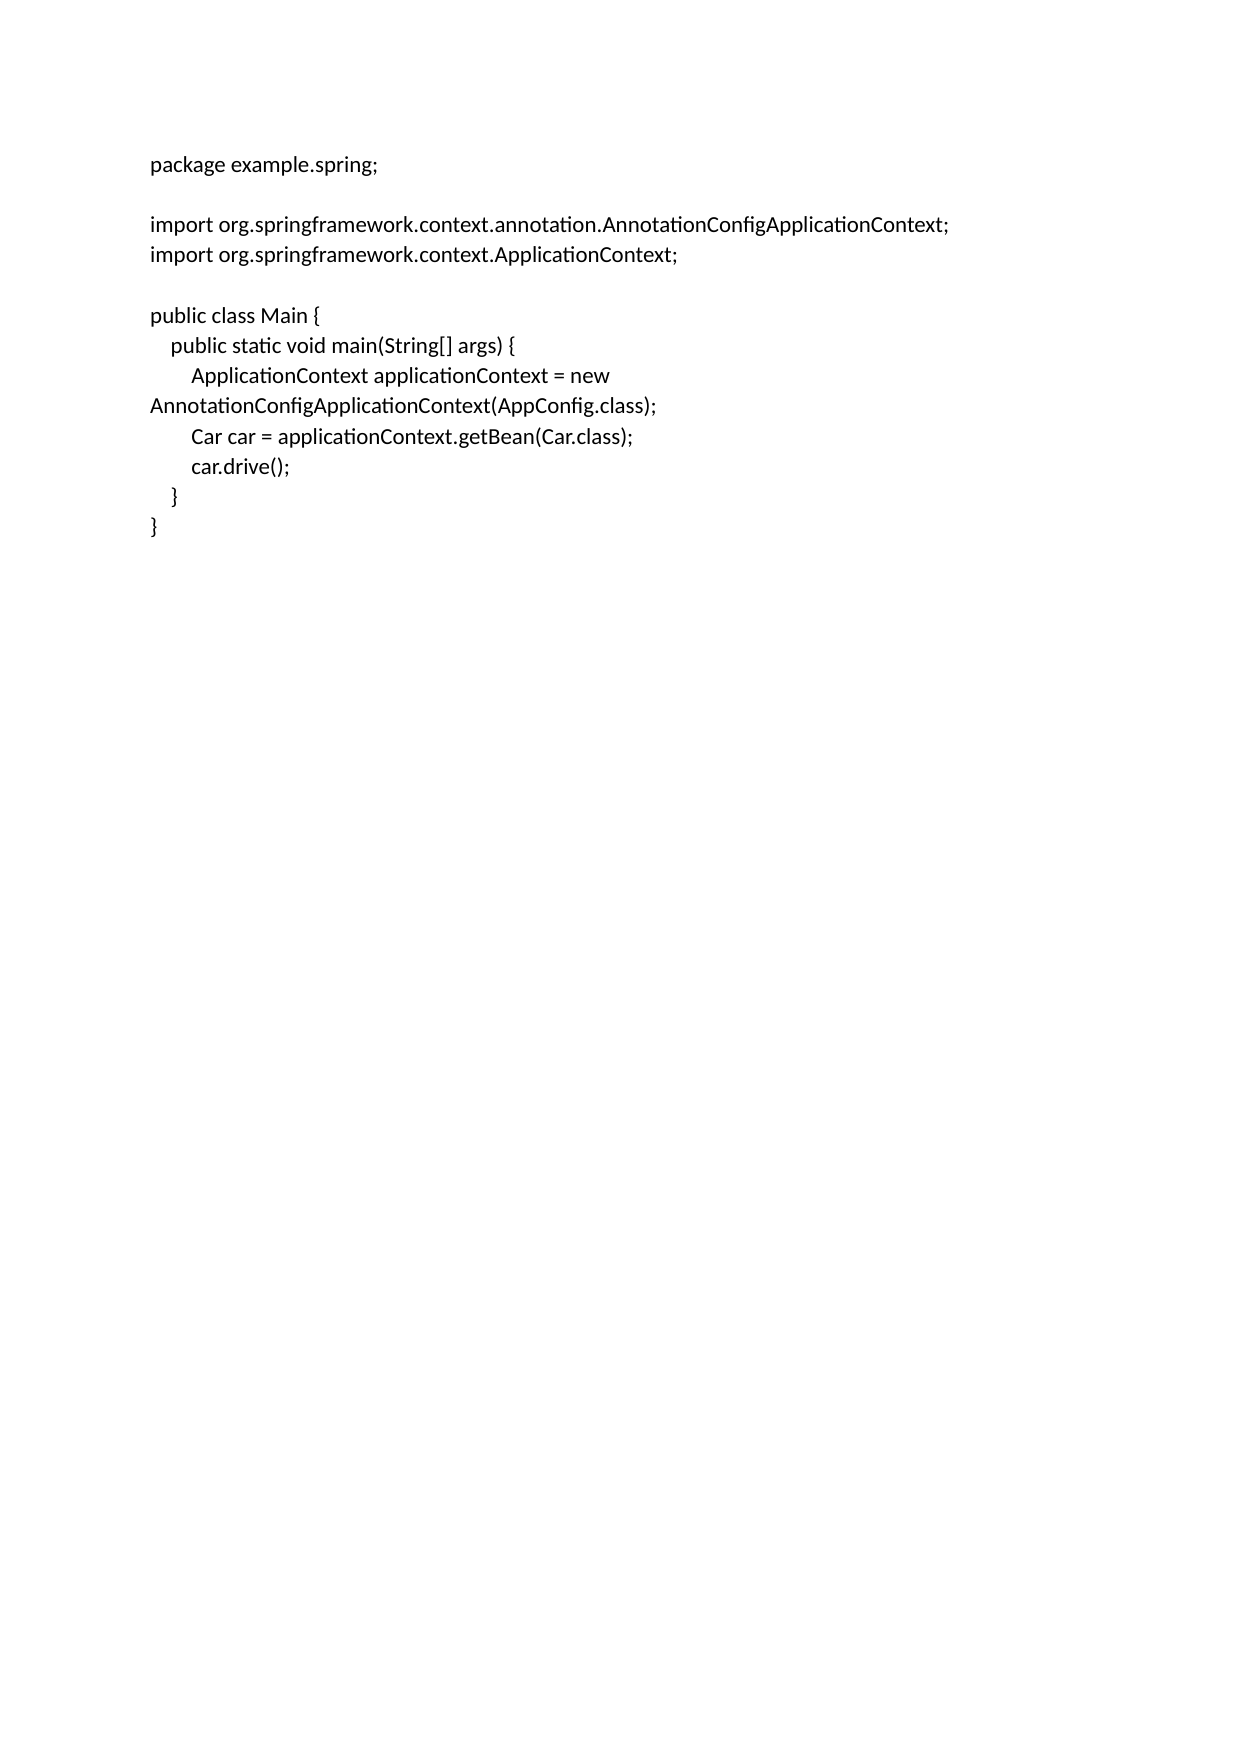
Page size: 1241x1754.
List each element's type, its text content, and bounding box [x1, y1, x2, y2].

text package example.spring; import org.springframework.context.annotation.AnnotationConfigApplicationContext; import org.springframework.context.ApplicationContext; public class Main { public static void main(String[] args) { ApplicationContext applicationContext = new AnnotationConfigApplicationContext(AppConfig.class); Car car = applicationContext.getBean(Car.class); car.drive(); } } [150, 150, 1090, 541]
